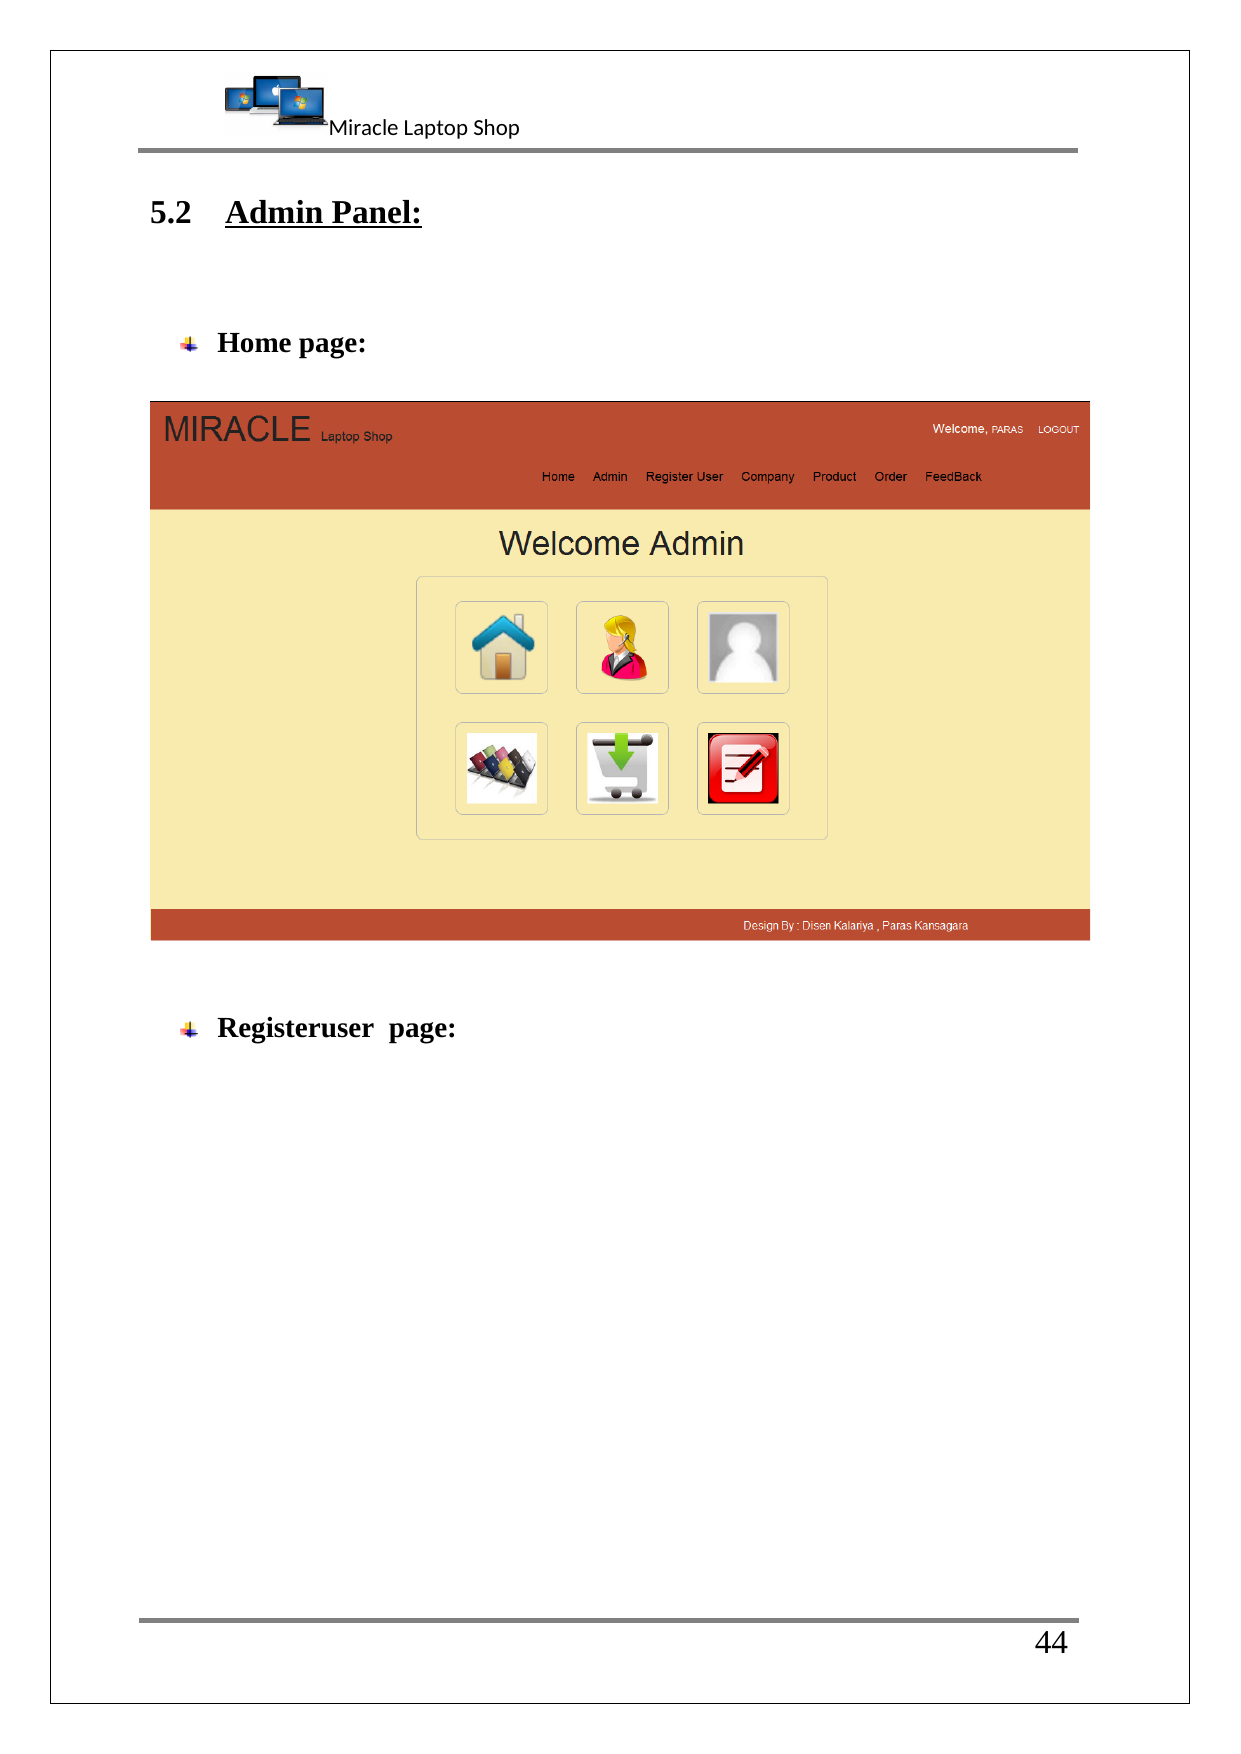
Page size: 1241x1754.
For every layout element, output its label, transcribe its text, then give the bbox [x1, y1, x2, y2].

picture [180, 1020, 198, 1038]
list Registeruser page: [179, 1010, 1090, 1043]
list Home page: [179, 325, 1090, 358]
list Admin Panel: [150, 193, 1090, 231]
picture [225, 72, 329, 135]
picture [150, 401, 1091, 941]
picture [180, 335, 198, 352]
